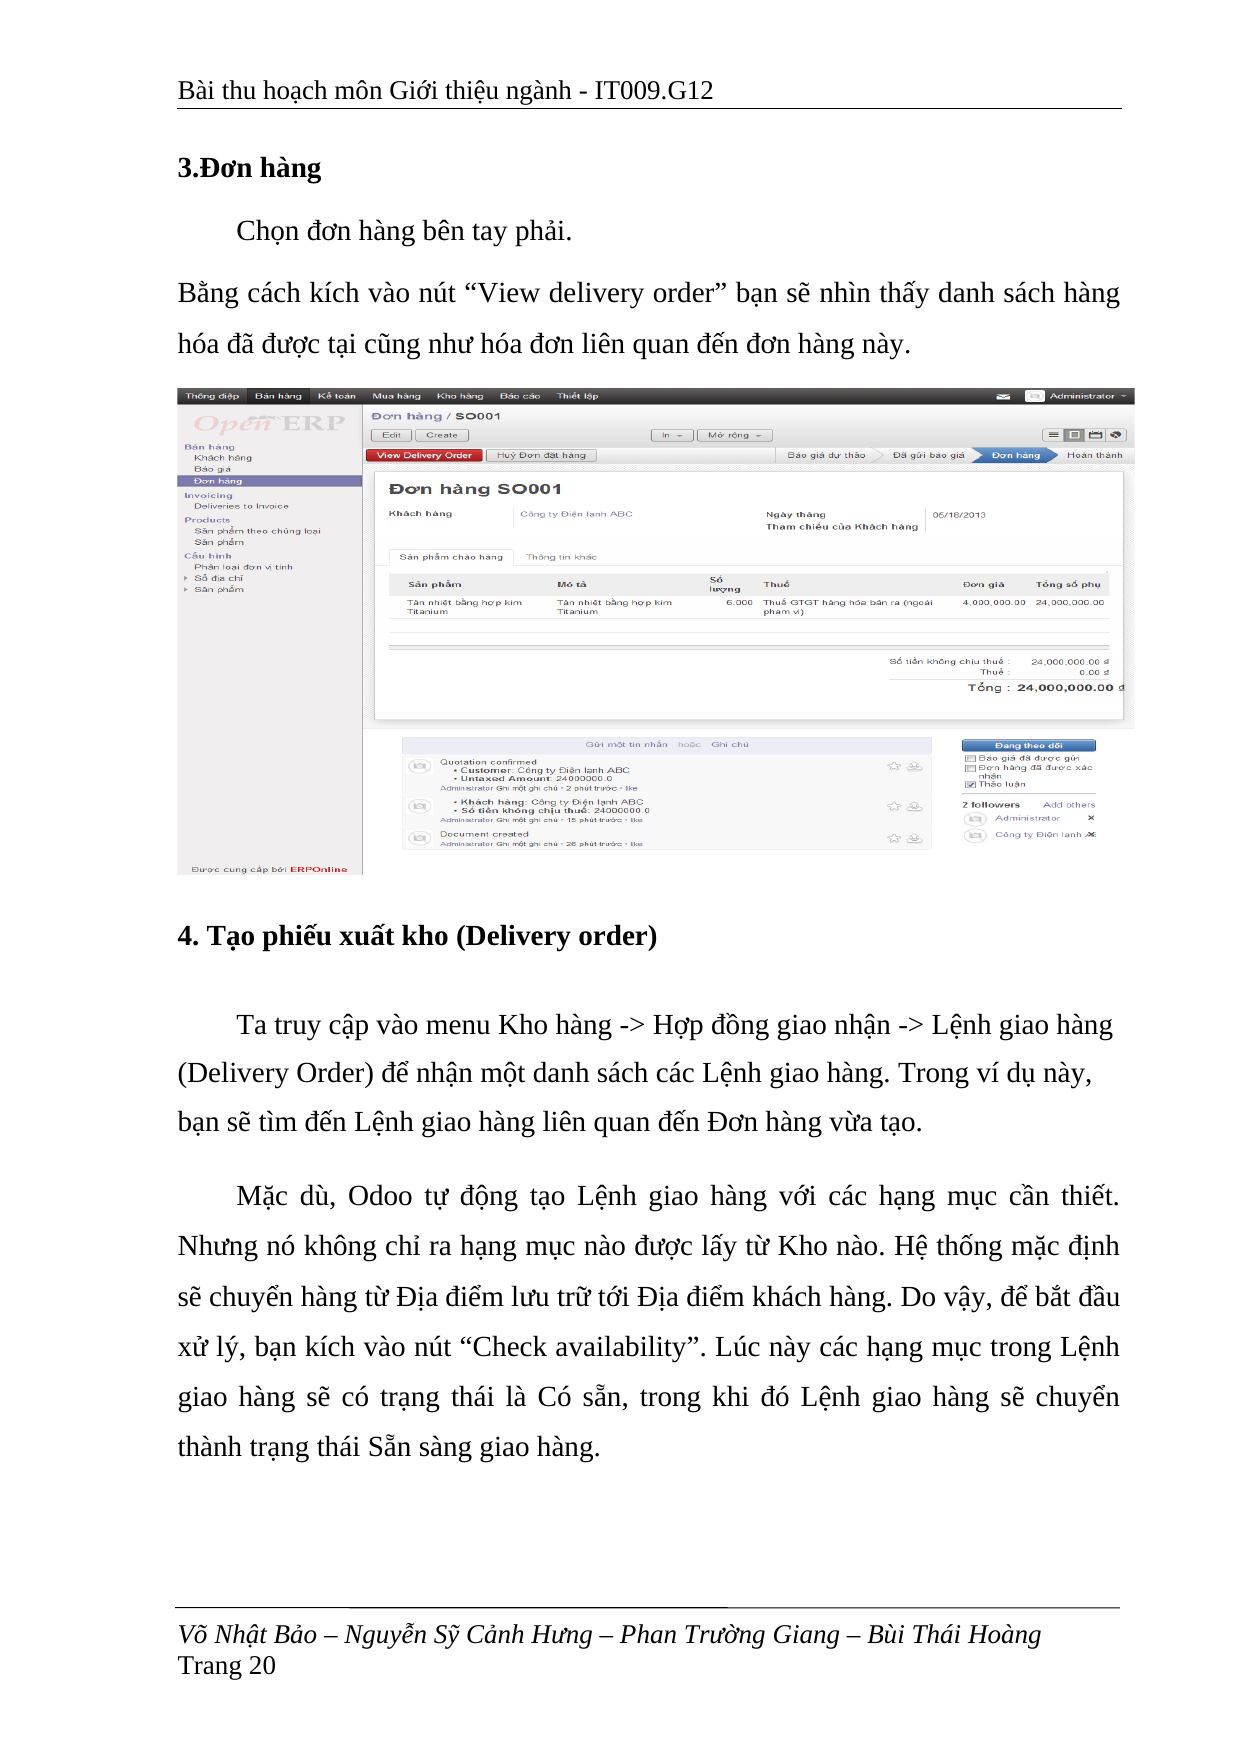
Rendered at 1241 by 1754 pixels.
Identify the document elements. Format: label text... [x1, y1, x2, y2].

text 4. Tạo phiếu xuất kho (Delivery order) [177, 903, 1122, 951]
text 3.Đơn hàng [177, 150, 1122, 183]
text Ta truy cập vào menu Kho hàng -> Hợp đồng giao nhận -> Lệnh giao hàng (Delivery Order) để nhận một danh sách các Lệnh giao hàng. Trong ví dụ này, bạn sẽ tìm đến Lệnh giao hàng liên quan đến Đơn hàng vừa tạo. [177, 992, 1122, 1137]
text Mặc dù, Odoo tự động tạo Lệnh giao hàng với các hạng mục cần thiết. Nhưng nó không chỉ ra hạng mục nào được lấy từ Kho nào. Hệ thống mặc định sẽ chuyển hàng từ Địa điểm lưu trữ tới Địa điểm khách hàng. Do vậy, để bắt đầu xử lý, bạn kích vào nút “Check availability”. Lúc này các hạng mục trong Lệnh giao hàng sẽ có trạng thái là Có sẵn, trong khi đó Lệnh giao hàng sẽ chuyển thành trạng thái Sẵn sàng giao hàng. [177, 1178, 1122, 1463]
picture [177, 388, 1135, 875]
text Chọn đơn hàng bên tay phải. [177, 213, 1122, 246]
text Bằng cách kích vào nút “View delivery order” bạn sẽ nhìn thấy danh sách hàng hóa đã được tại cũng như hóa đơn liên quan đến đơn hàng này. [177, 276, 1122, 359]
